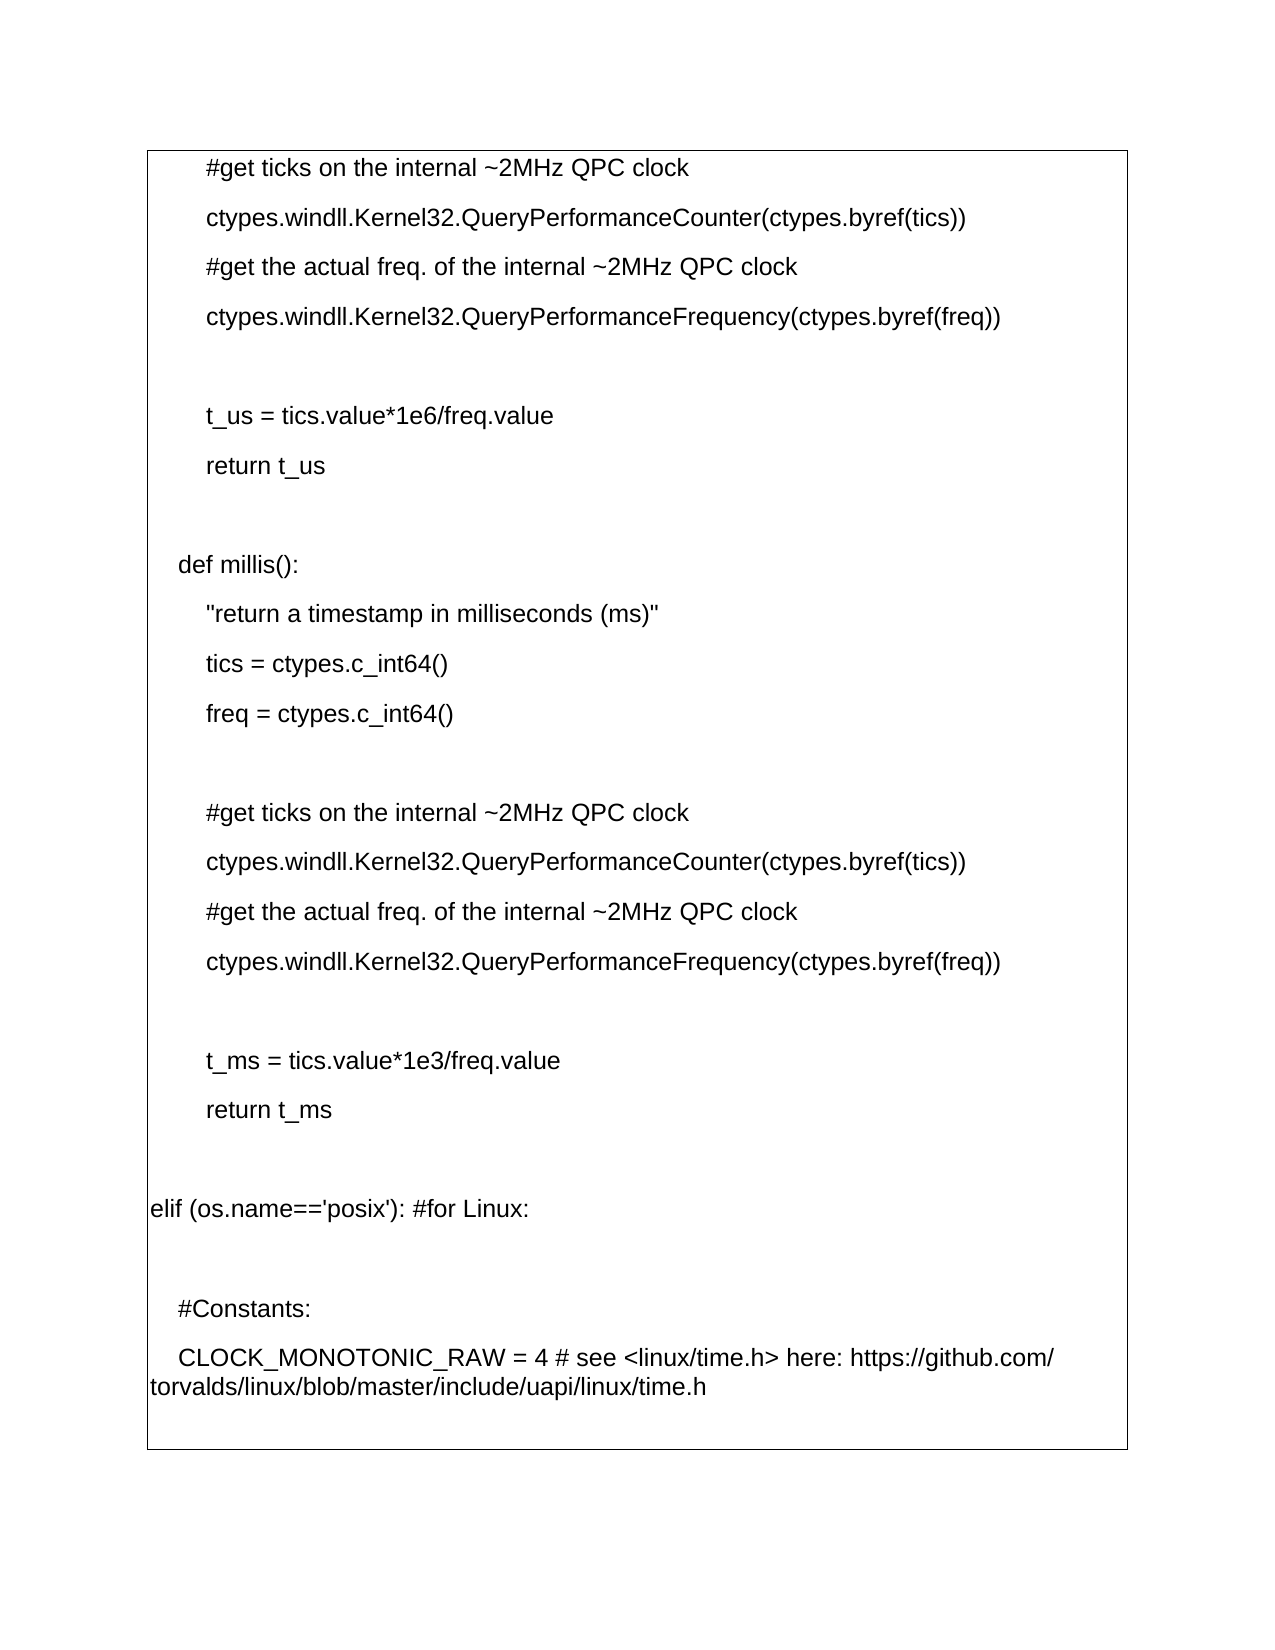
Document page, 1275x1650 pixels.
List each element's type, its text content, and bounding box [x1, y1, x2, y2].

text return t_us [148, 447, 1127, 479]
text ctypes.windll.Kernel32.QueryPerformanceCounter(ctypes.byref(tics)) [148, 199, 1127, 231]
text elif (os.name=='posix'): #for Linux: [148, 1191, 1127, 1223]
text #get the actual freq. of the internal ~2MHz QPC clock [148, 249, 1127, 281]
text #get ticks on the internal ~2MHz QPC clock [148, 151, 1127, 182]
text ctypes.windll.Kernel32.QueryPerformanceCounter(ctypes.byref(tics)) [148, 844, 1127, 876]
text "return a timestamp in milliseconds (ms)" [148, 596, 1127, 628]
text CLOCK_MONOTONIC_RAW = 4 # see <linux/time.h> here: https://github.com/torvalds/linux/blob/master/include/uapi/linux/time.h [148, 1340, 1127, 1401]
text tics = ctypes.c_int64() [148, 646, 1127, 678]
text t_us = tics.value*1e6/freq.value [148, 398, 1127, 430]
text def millis(): [148, 547, 1127, 578]
text return t_ms [148, 1092, 1127, 1124]
text #get ticks on the internal ~2MHz QPC clock [148, 794, 1127, 826]
text ctypes.windll.Kernel32.QueryPerformanceFrequency(ctypes.byref(freq)) [148, 299, 1127, 331]
text #get the actual freq. of the internal ~2MHz QPC clock [148, 894, 1127, 926]
text freq = ctypes.c_int64() [148, 695, 1127, 727]
text ctypes.windll.Kernel32.QueryPerformanceFrequency(ctypes.byref(freq)) [148, 943, 1127, 975]
text t_ms = tics.value*1e3/freq.value [148, 1042, 1127, 1074]
text #Constants: [148, 1290, 1127, 1322]
